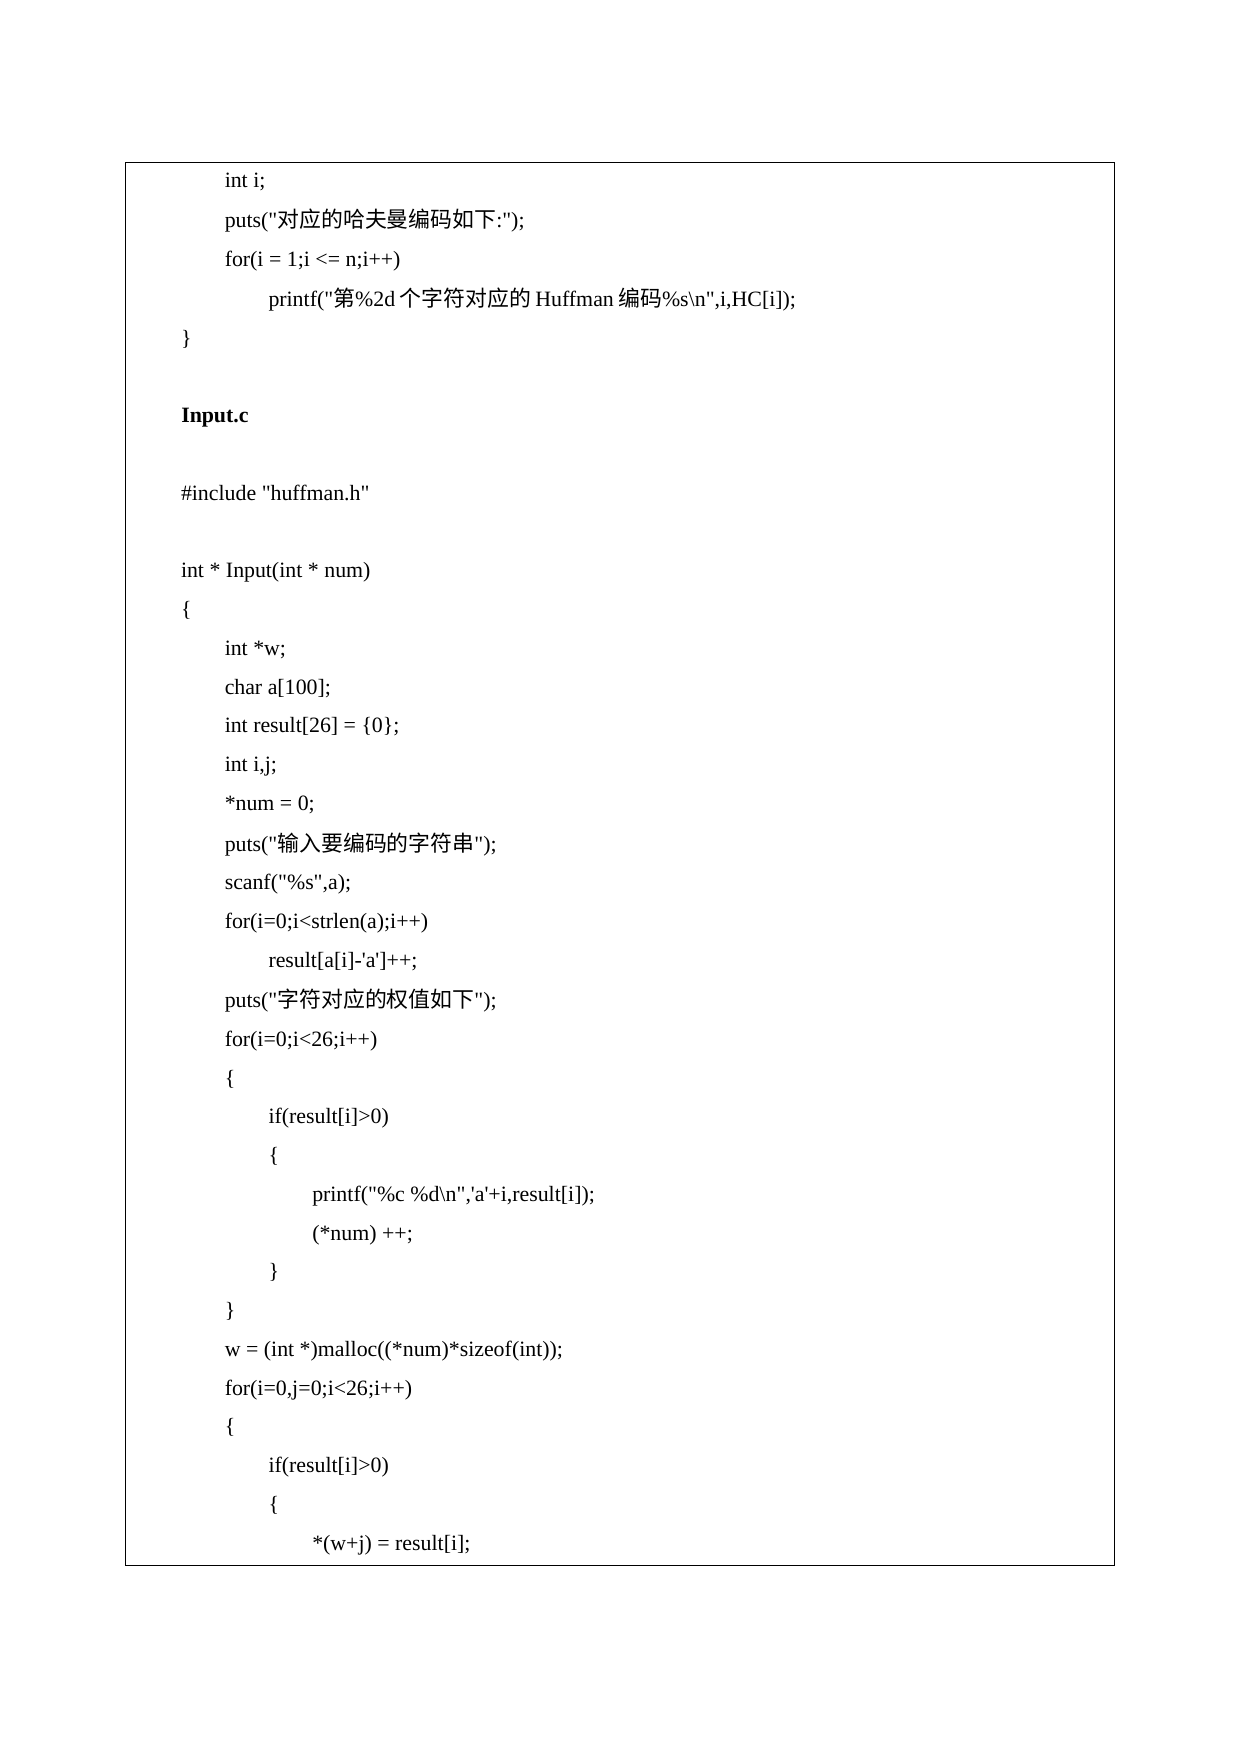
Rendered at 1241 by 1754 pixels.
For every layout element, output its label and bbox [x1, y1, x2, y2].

table_header [126, 163, 1114, 1565]
